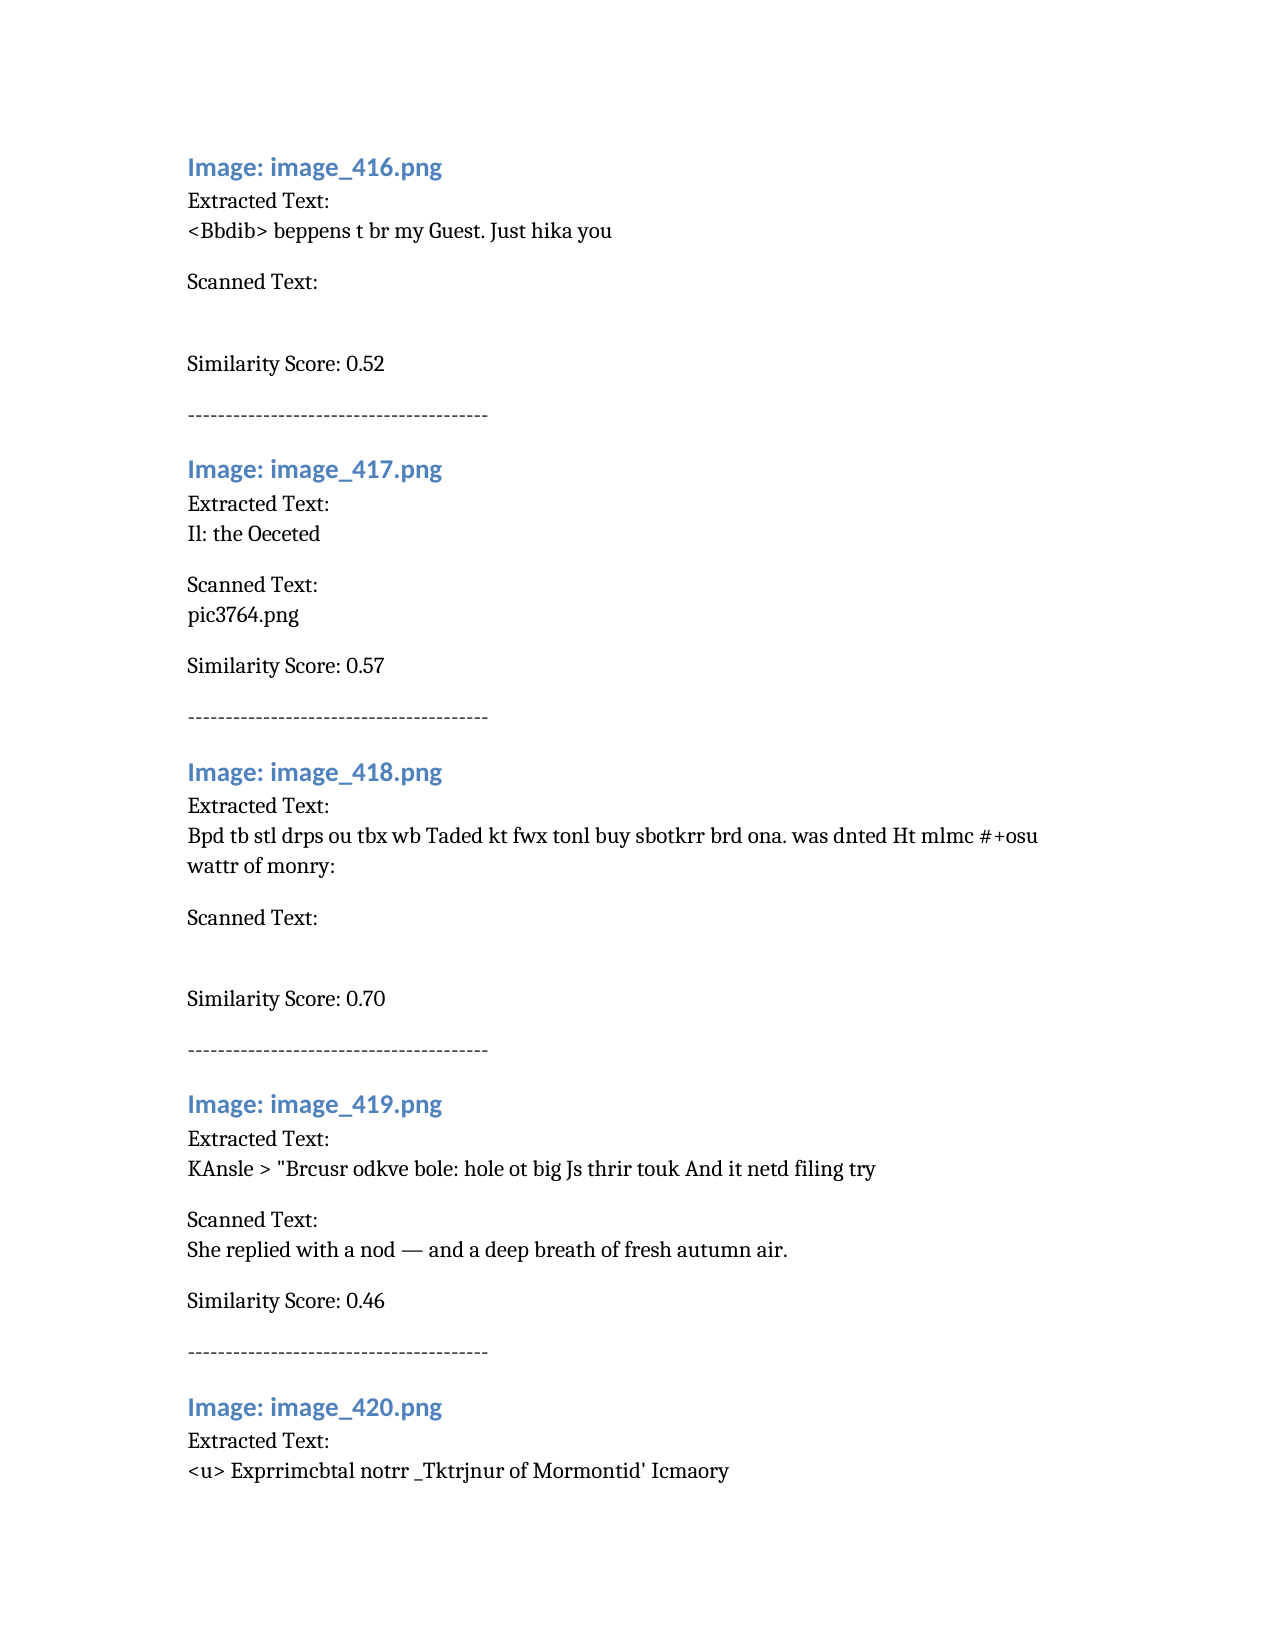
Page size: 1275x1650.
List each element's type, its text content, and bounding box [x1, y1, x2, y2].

subtitle Image: image_420.png [187, 1390, 1087, 1423]
text Extracted Text: <Bbdib> beppens t br my Guest. Just hika you [187, 188, 1087, 244]
text ---------------------------------------- [187, 1037, 1087, 1063]
subtitle Image: image_419.png [187, 1088, 1087, 1121]
text Similarity Score: 0.52 [187, 350, 1087, 377]
text Scanned Text: [187, 269, 1087, 326]
subtitle Image: image_417.png [187, 452, 1087, 486]
text Extracted Text: Bpd tb stl drps ou tbx wb Taded kt fwx tonl buy sbotkrr brd ona. was dnted Ht mlmc #+osu wattr of monry: [187, 793, 1087, 880]
text Scanned Text: She replied with a nod — and a deep breath of fresh autumn air. [187, 1207, 1087, 1263]
subtitle Image: image_416.png [187, 150, 1087, 183]
text Similarity Score: 0.70 [187, 986, 1087, 1012]
subtitle Image: image_418.png [187, 755, 1087, 788]
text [187, 401, 1087, 428]
text Extracted Text: <u> Exprrimcbtal notrr _Tktrjnur of Mormontid' Icmaory [187, 1428, 1087, 1485]
text Scanned Text: [187, 904, 1087, 961]
text Similarity Score: 0.57 [187, 653, 1087, 679]
text Scanned Text: pic3764.png [187, 572, 1087, 628]
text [187, 1339, 1087, 1366]
text Extracted Text: Il: the Oeceted [187, 490, 1087, 547]
text ---------------------------------------- [187, 704, 1087, 730]
text Similarity Score: 0.46 [187, 1288, 1087, 1314]
text Extracted Text: KAnsle > "Brcusr odkve bole: hole ot big Js thrir touk And it netd filing try [187, 1126, 1087, 1182]
